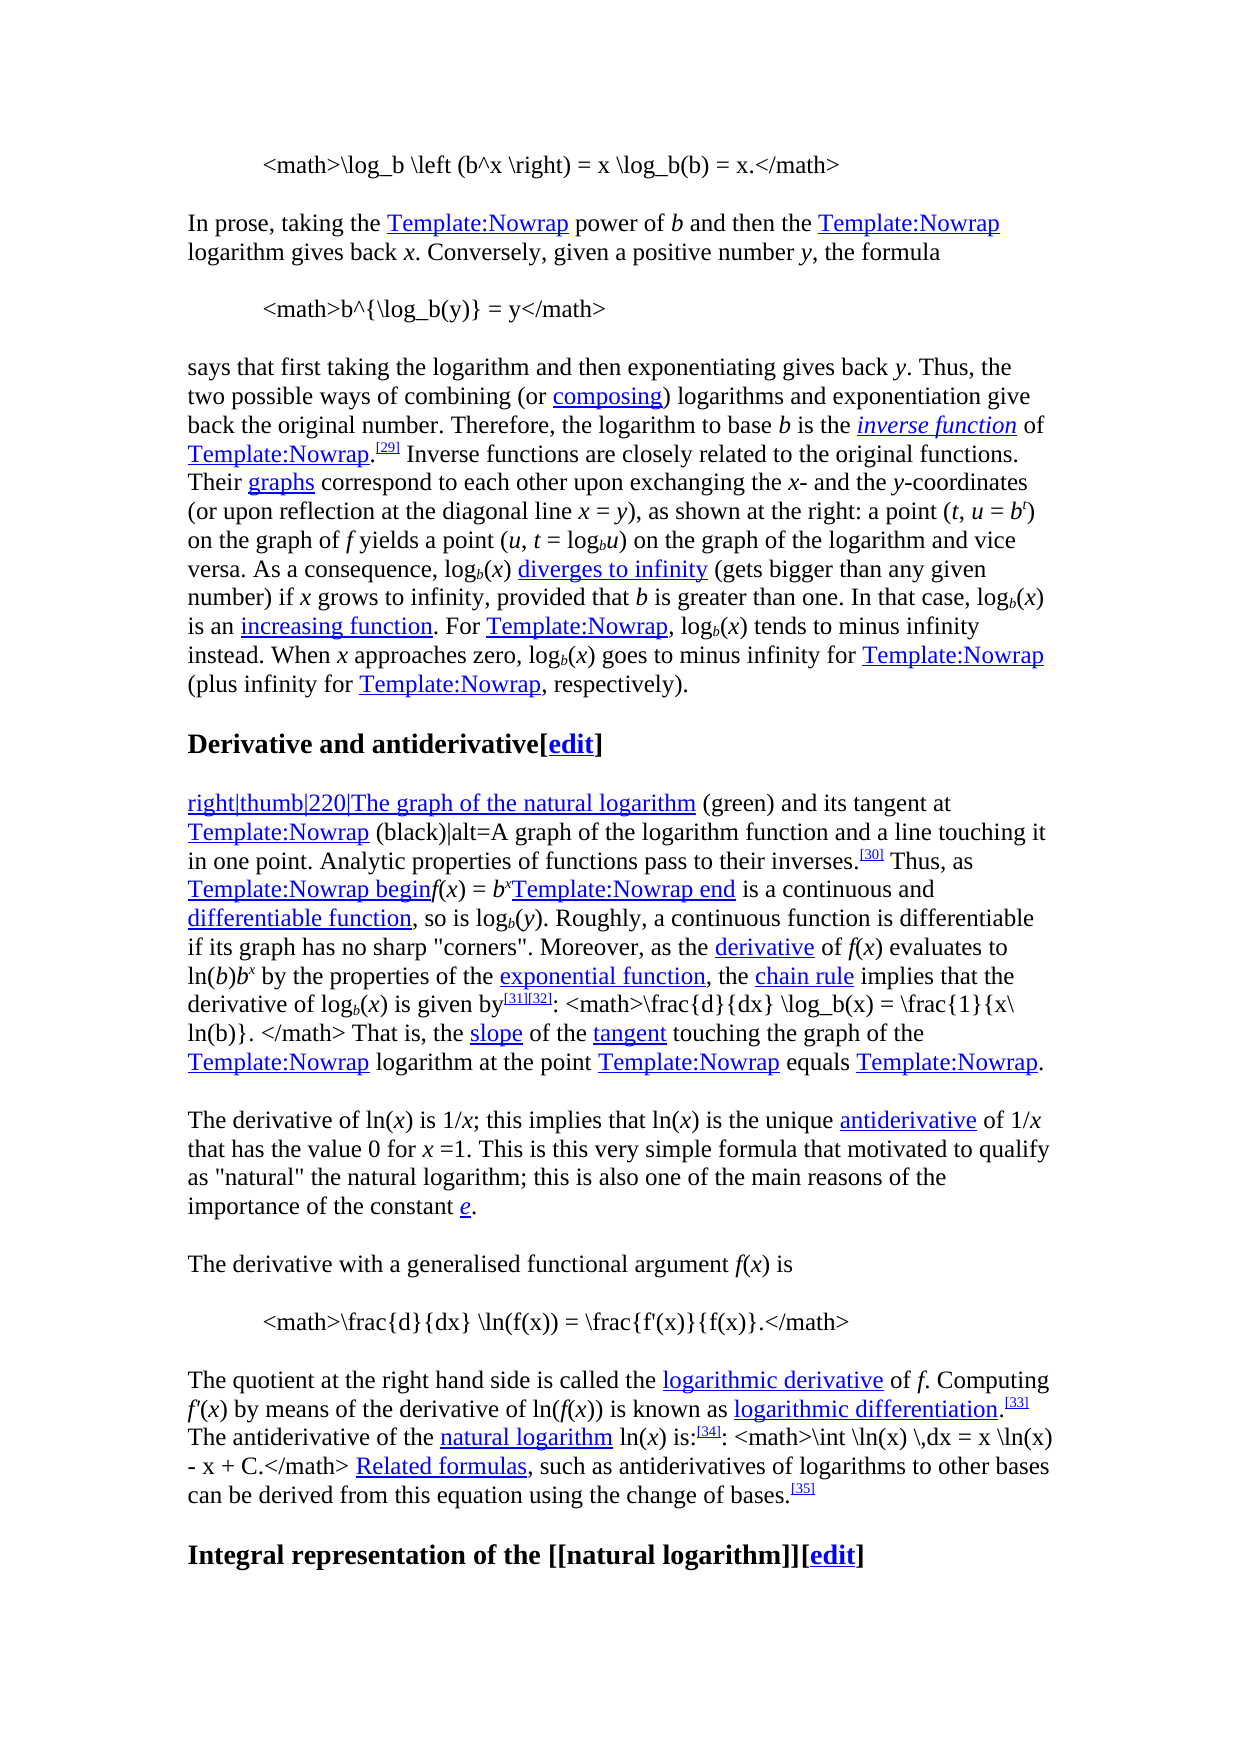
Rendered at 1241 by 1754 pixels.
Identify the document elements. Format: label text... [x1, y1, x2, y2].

text says that first taking the logarithm and then exponentiating gives back y. Thus, the two possible ways of combining (or composing) logarithms and exponentiation give back the original number. Therefore, the logarithm to base b is the inverse function of Template:Nowrap.[29] Inverse functions are closely related to the original functions. Their graphs correspond to each other upon exchanging the x- and the y-coordinates (or upon reflection at the diagonal line x = y), as shown at the right: a point (t, u = bt) on the graph of f yields a point (u, t = logbu) on the graph of the logarithm and vice versa. As a consequence, logb(x) diverges to infinity (gets bigger than any given number) if x grows to infinity, provided that b is greater than one. In that case, logb(x) is an increasing function. For Template:Nowrap, logb(x) tends to minus infinity instead. When x approaches zero, logb(x) goes to minus infinity for Template:Nowrap (plus infinity for Template:Nowrap, respectively). [187, 352, 1053, 697]
text The quotient at the right hand side is called the logarithmic derivative of f. Computing f'(x) by means of the derivative of ln(f(x)) is known as logarithmic differentiation.[33] The antiderivative of the natural logarithm ln(x) is:[34]: <math>\int \ln(x) \,dx = x \ln(x) - x + C.</math> Related formulas, such as antiderivatives of logarithms to other bases can be derived from this equation using the change of bases.[35] [187, 1365, 1053, 1509]
subtitle Integral representation of the [[natural logarithm]][edit] [187, 1538, 1053, 1570]
text <math>\frac{d}{dx} \ln(f(x)) = \frac{f'(x)}{f(x)}.</math> [262, 1307, 1053, 1336]
text The derivative of ln(x) is 1/x; this implies that ln(x) is the unique antiderivative of 1/x that has the value 0 for x =1. This is this very simple formula that motivated to qualify as "natural" the natural logarithm; this is also one of the main reasons of the importance of the constant e. [187, 1105, 1053, 1220]
text <math>\log_b \left (b^x \right) = x \log_b(b) = x.</math> [262, 150, 1053, 179]
text In prose, taking the Template:Nowrap power of b and then the Template:Nowrap logarithm gives back x. Conversely, given a positive number y, the formula [187, 208, 1053, 265]
text right|thumb|220|The graph of the natural logarithm (green) and its tangent at Template:Nowrap (black)|alt=A graph of the logarithm function and a line touching it in one point. Analytic properties of functions pass to their inverses.[30] Thus, as Template:Nowrap beginf(x) = bxTemplate:Nowrap end is a continuous and differentiable function, so is logb(y). Roughly, a continuous function is differentiable if its graph has no sharp "corners". Moreover, as the derivative of f(x) evaluates to ln(b)bx by the properties of the exponential function, the chain rule implies that the derivative of logb(x) is given by[31][32]: <math>\frac{d}{dx} \log_b(x) = \frac{1}{x\ln(b)}. </math> That is, the slope of the tangent touching the graph of the Template:Nowrap logarithm at the point Template:Nowrap equals Template:Nowrap. [187, 788, 1053, 1076]
subtitle Derivative and antiderivative[edit] [187, 727, 1053, 759]
text The derivative with a generalised functional argument f(x) is [187, 1249, 1053, 1278]
text <math>b^{\log_b(y)} = y</math> [262, 294, 1053, 323]
